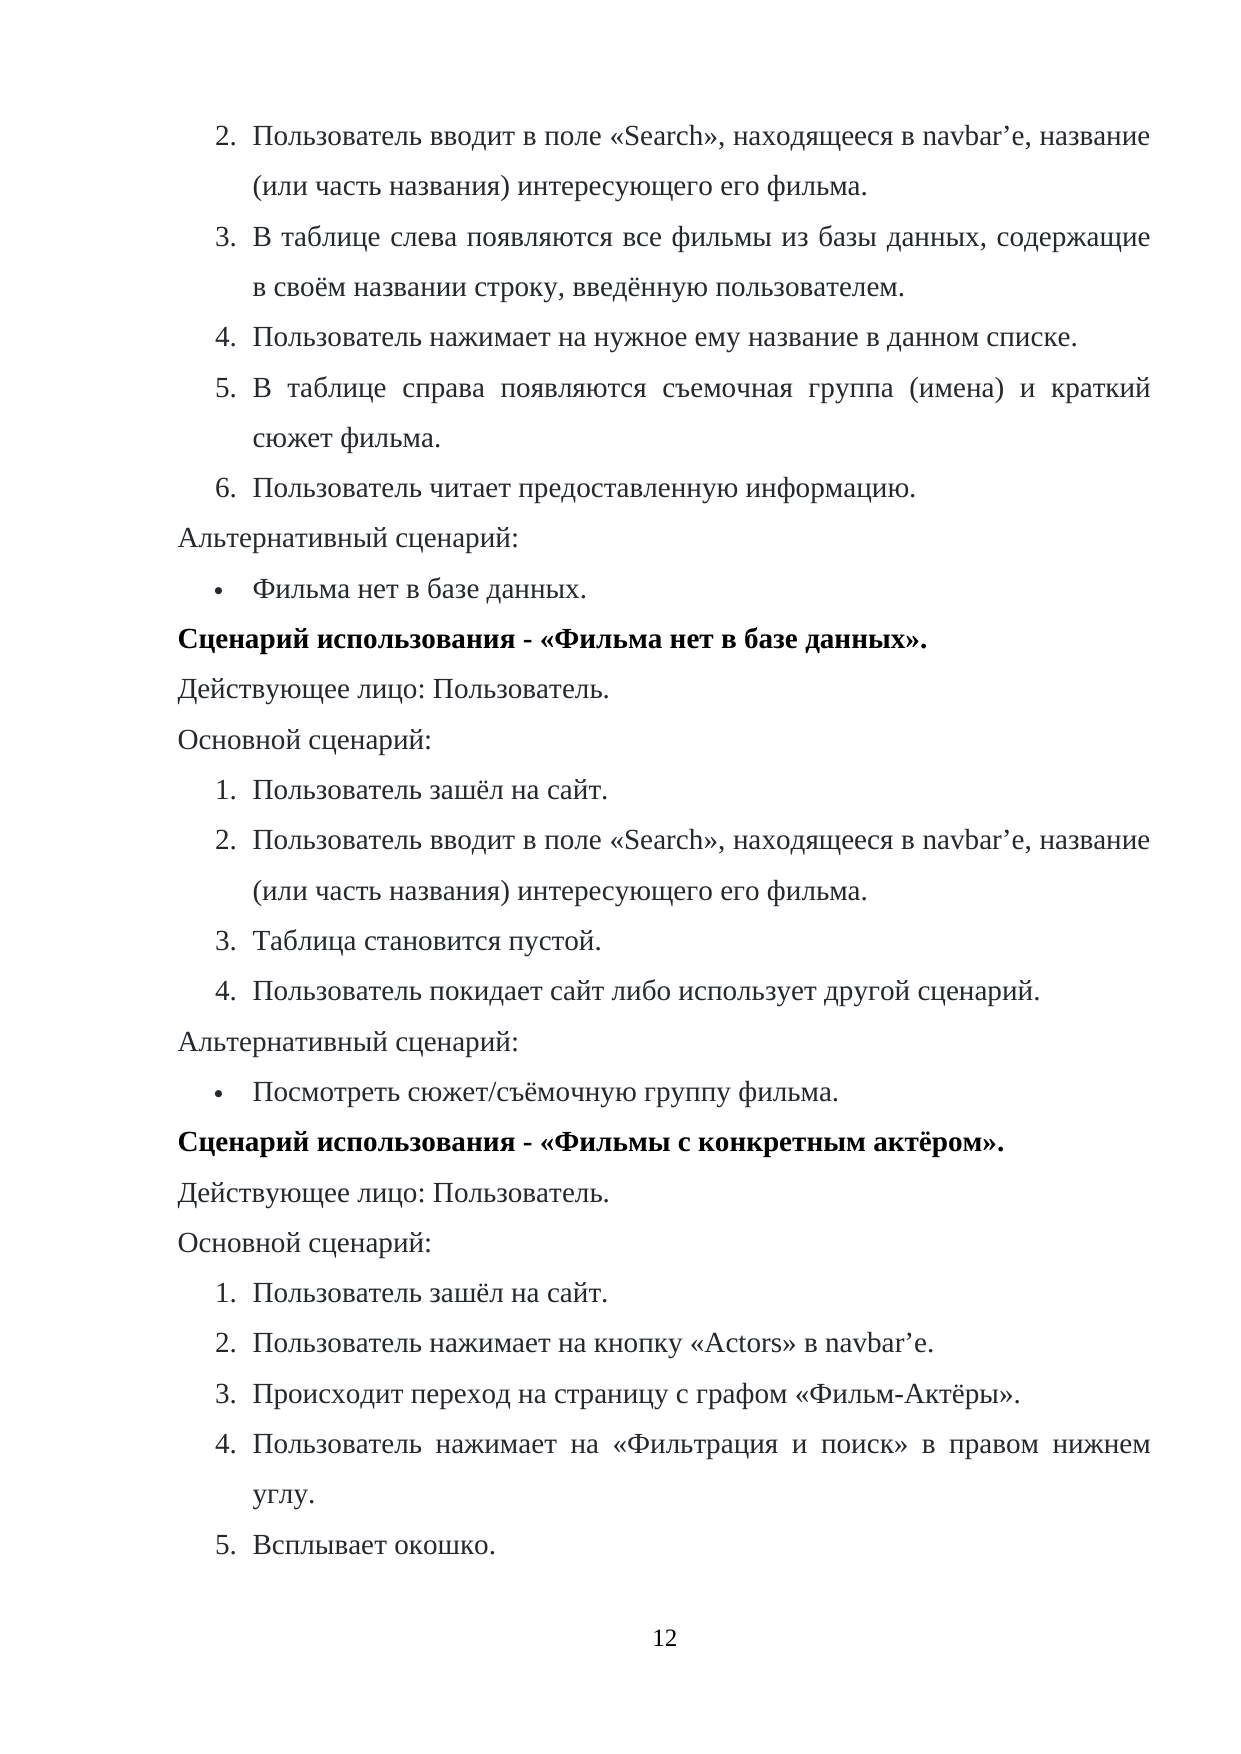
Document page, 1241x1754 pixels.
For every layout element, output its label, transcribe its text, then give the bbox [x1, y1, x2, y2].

list Таблица становится пустой. [215, 923, 1152, 957]
list Пользователь зашёл на сайт. [215, 1275, 1152, 1309]
subtitle Альтернативный сценарий: [177, 521, 1152, 554]
subtitle Сценарий использования - «Фильмы с конкретным актёром». [177, 1124, 1152, 1158]
subtitle Основной сценарий: [177, 722, 1152, 755]
list В таблице справа появляются съемочная группа (имена) и краткий сюжет фильма. [215, 370, 1152, 453]
subtitle Сценарий использования - «Фильма нет в базе данных». [177, 621, 1152, 655]
subtitle Действующее лицо: Пользователь. [177, 672, 1152, 705]
list Пользователь вводит в поле «Search», находящееся в navbar’е, название (или часть названия) интересующего его фильма. [215, 822, 1152, 906]
list Пользователь зашёл на сайт. [215, 772, 1152, 806]
list Посмотреть сюжет/съёмочную группу фильма. [215, 1074, 1152, 1108]
subtitle Альтернативный сценарий: [177, 1024, 1152, 1057]
list В таблице слева появляются все фильмы из базы данных, содержащие в своём названии строку, введённую пользователем. [215, 219, 1152, 303]
list Всплывает окошко. [215, 1527, 1152, 1560]
list Пользователь вводит в поле «Search», находящееся в navbar’е, название (или часть названия) интересующего его фильма. [215, 118, 1152, 202]
subtitle Основной сценарий: [177, 1225, 1152, 1258]
list Пользователь нажимает на «Фильтрация и поиск» в правом нижнем углу. [215, 1426, 1152, 1510]
list Пользователь нажимает на нужное ему название в данном списке. [215, 319, 1152, 353]
list Происходит переход на страницу с графом «Фильм-Актёры». [215, 1376, 1152, 1409]
list Пользователь покидает сайт либо использует другой сценарий. [215, 973, 1152, 1007]
list Пользователь нажимает на кнопку «Actors» в navbar’е. [215, 1326, 1152, 1359]
subtitle Действующее лицо: Пользователь. [177, 1175, 1152, 1208]
list Фильма нет в базе данных. [215, 571, 1152, 604]
list Пользователь читает предоставленную информацию. [215, 470, 1152, 504]
